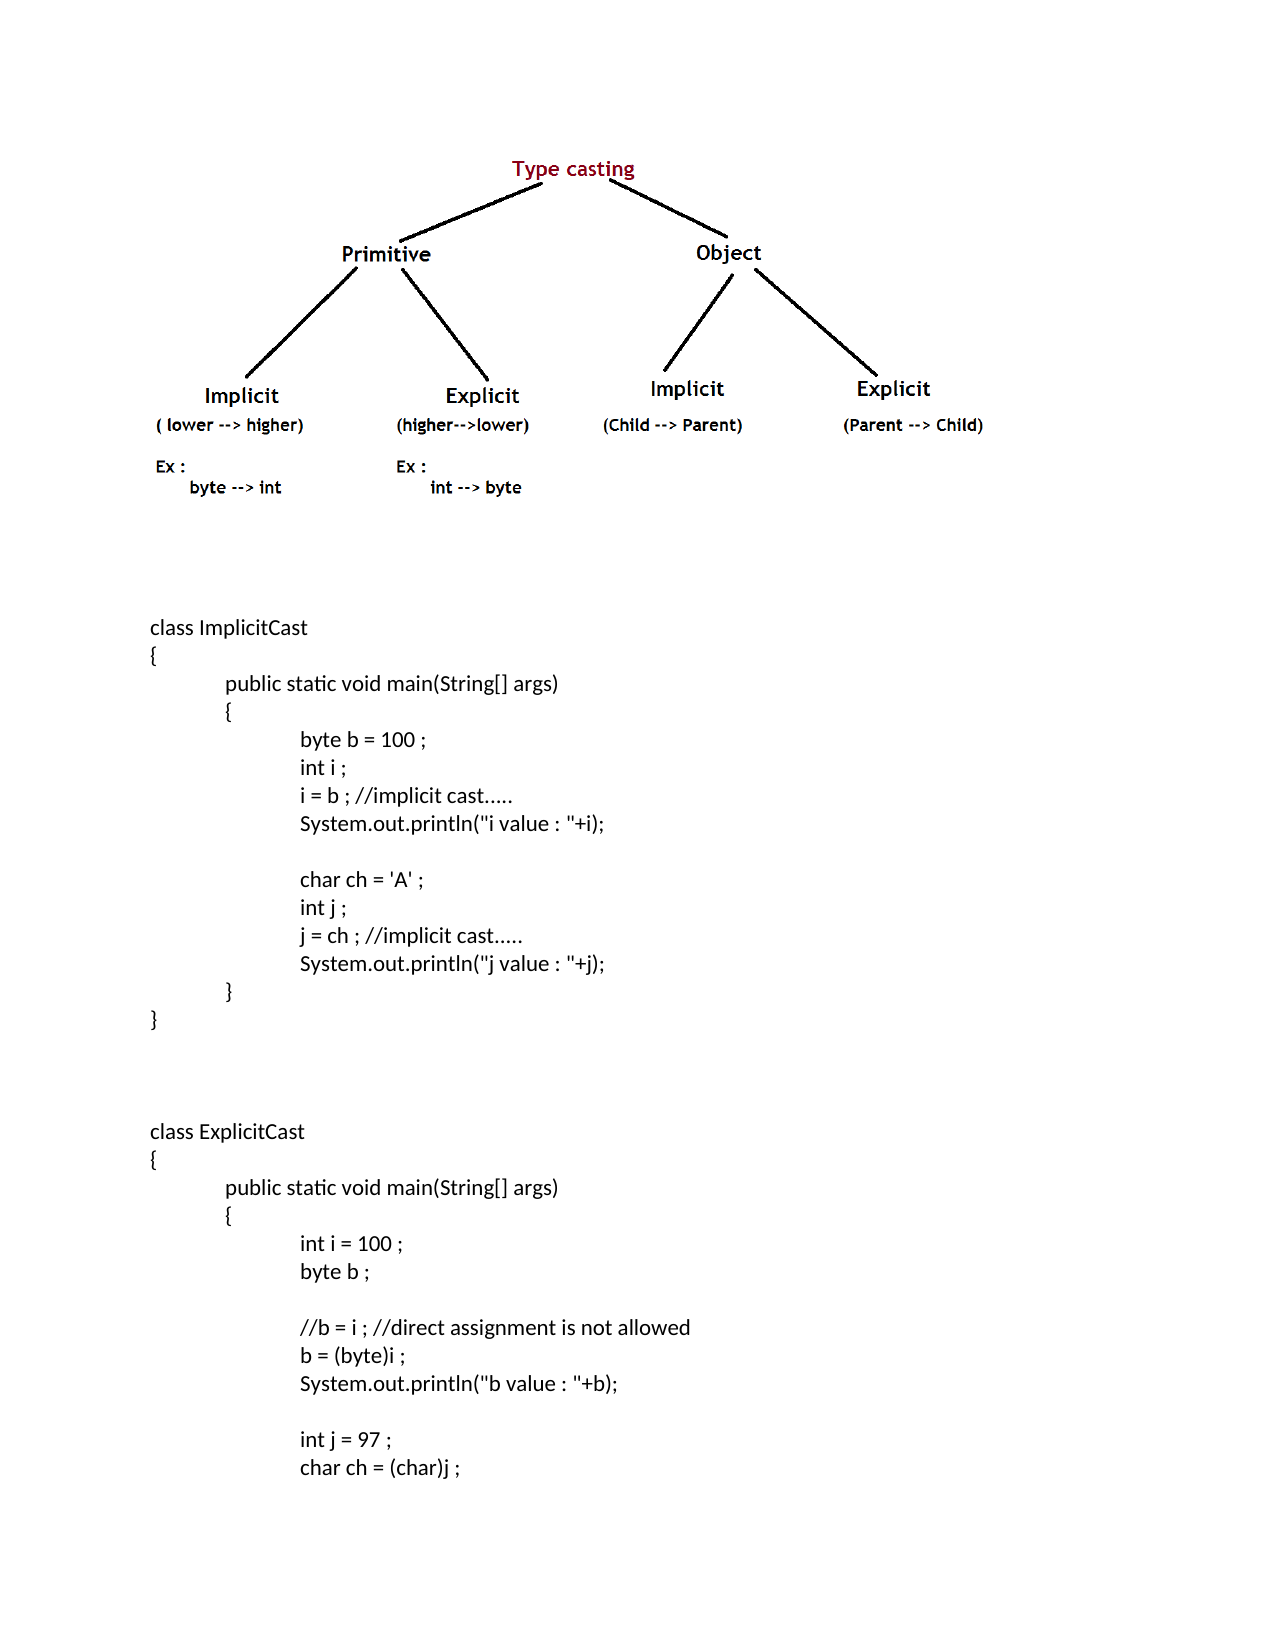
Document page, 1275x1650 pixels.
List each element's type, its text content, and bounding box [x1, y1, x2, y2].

text System.out.println("j value : "+j); [150, 949, 1125, 977]
picture [150, 150, 1124, 585]
text { [150, 697, 1125, 725]
text int i = 100 ; [150, 1229, 1125, 1257]
text } [150, 1005, 1125, 1033]
text System.out.println("b value : "+b); [150, 1369, 1125, 1397]
text b = (byte)i ; [150, 1341, 1125, 1369]
text char ch = (char)j ; [150, 1453, 1125, 1481]
text j = ch ; //implicit cast..... [150, 921, 1125, 949]
text { [150, 1201, 1125, 1229]
text //b = i ; //direct assignment is not allowed [150, 1313, 1125, 1341]
text int j = 97 ; [150, 1425, 1125, 1453]
text char ch = 'A' ; [150, 865, 1125, 893]
text { [150, 1145, 1125, 1173]
text class ImplicitCast [150, 613, 1125, 641]
text { [150, 641, 1125, 669]
text } [150, 977, 1125, 1005]
text byte b ; [150, 1257, 1125, 1285]
text public static void main(String[] args) [150, 1173, 1125, 1201]
text int i ; [150, 753, 1125, 781]
text byte b = 100 ; [150, 725, 1125, 753]
text System.out.println("i value : "+i); [150, 809, 1125, 837]
text int j ; [150, 893, 1125, 921]
text class ExplicitCast [150, 1117, 1125, 1145]
text public static void main(String[] args) [150, 669, 1125, 697]
text i = b ; //implicit cast..... [150, 781, 1125, 809]
